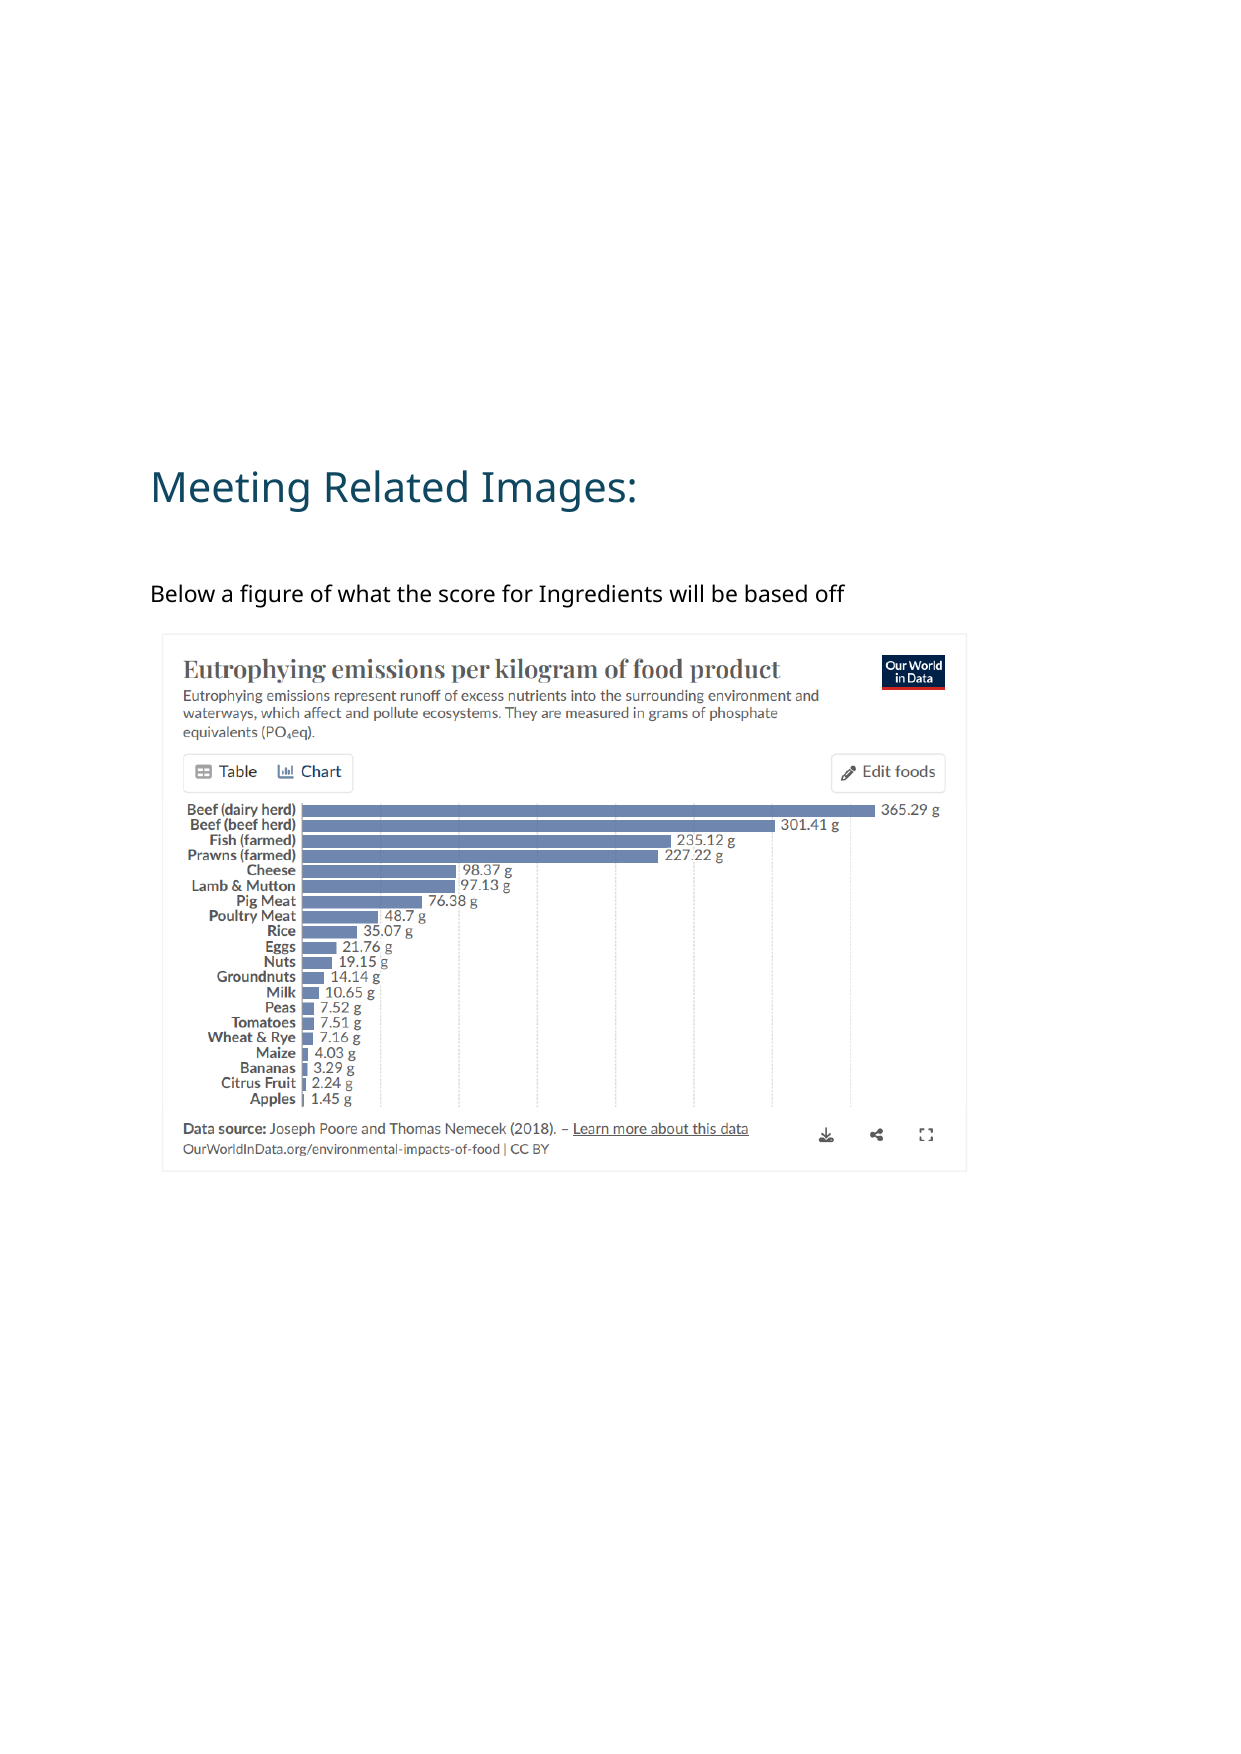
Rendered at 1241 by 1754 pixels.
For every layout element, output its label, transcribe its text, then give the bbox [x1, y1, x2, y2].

picture [154, 628, 971, 1172]
text Below a figure of what the score for Ingredients will be based off [150, 577, 1090, 609]
subtitle Meeting Related Images: [150, 457, 1090, 514]
